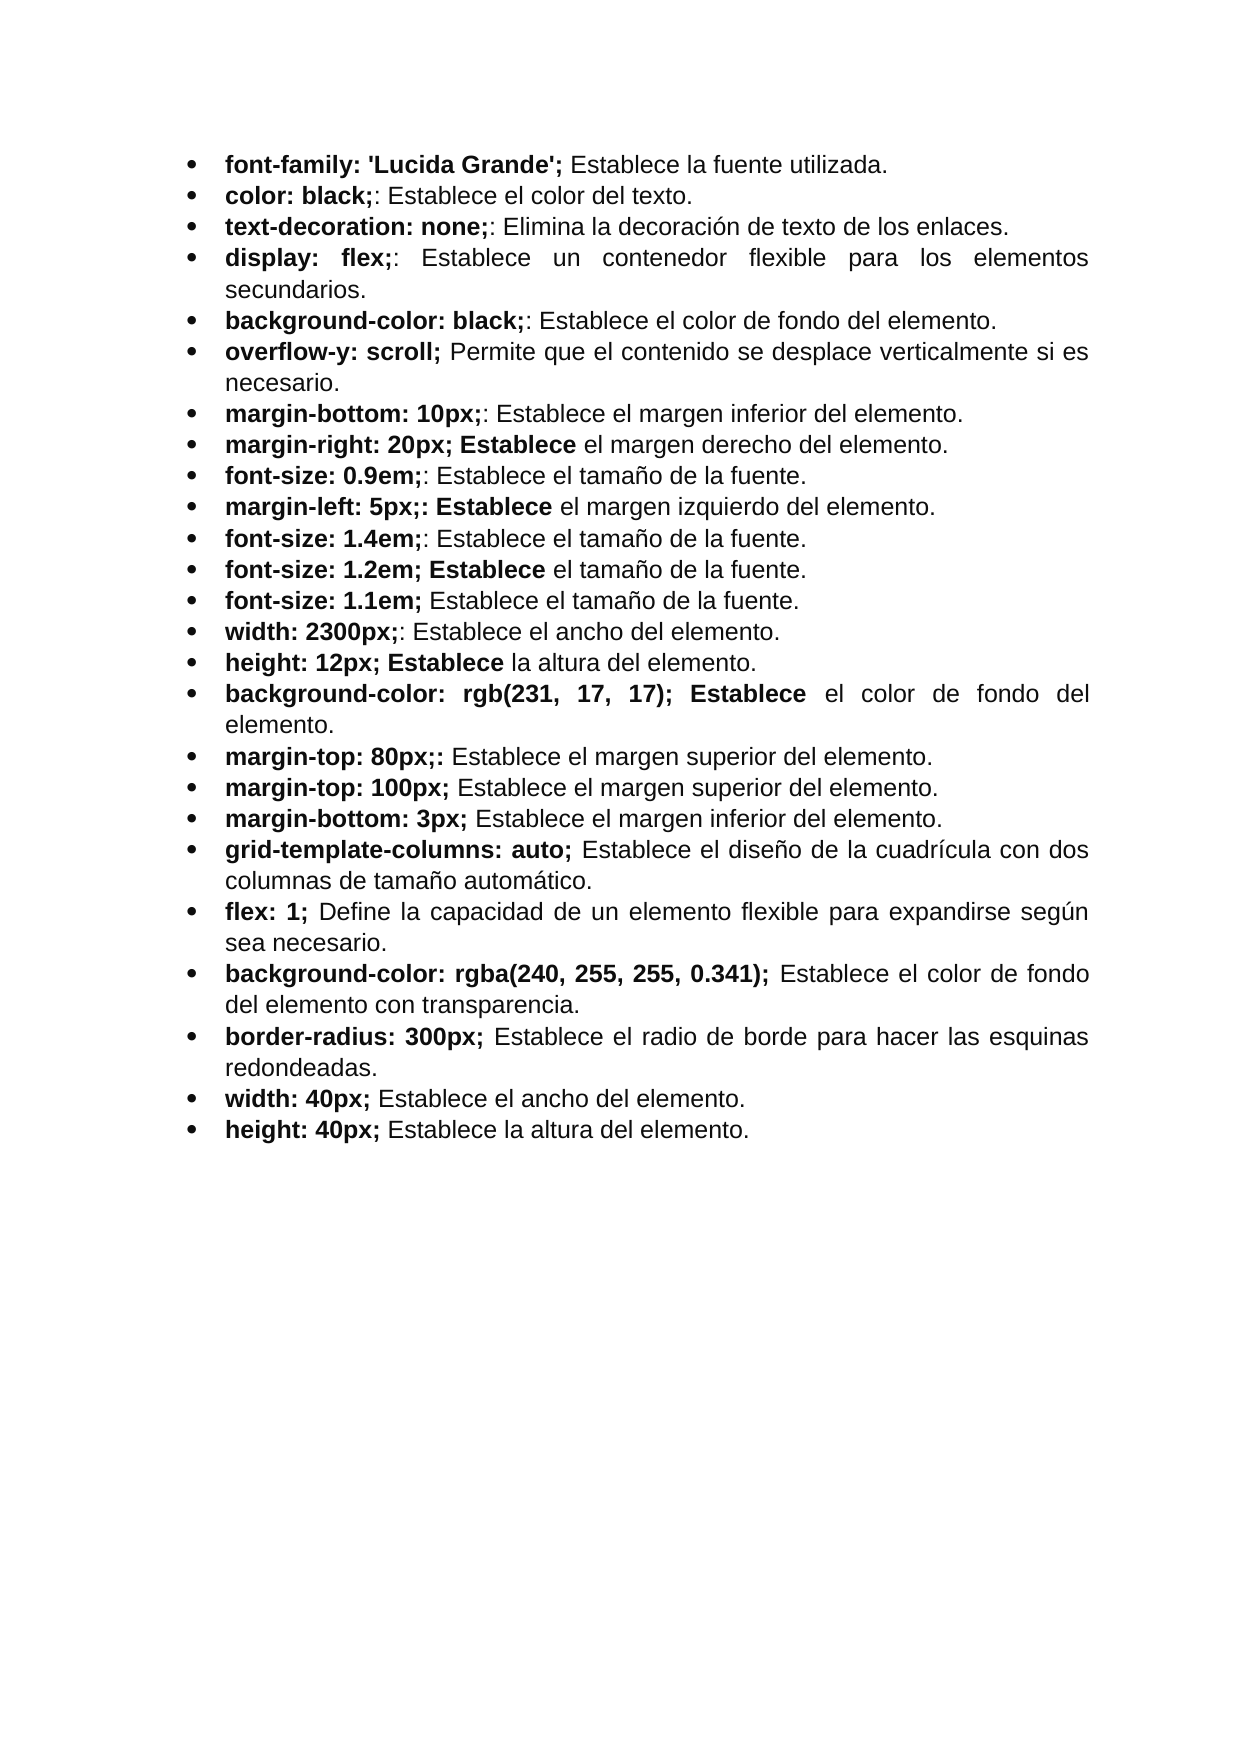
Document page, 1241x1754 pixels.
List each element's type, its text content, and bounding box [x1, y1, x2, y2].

list margin-bottom: 3px; Establece el margen inferior del elemento. [187, 804, 1090, 833]
list text-decoration: none;: Elimina la decoración de texto de los enlaces. [187, 212, 1090, 241]
list display: flex;: Establece un contenedor flexible para los elementos secundarios. [187, 243, 1090, 303]
list background-color: rgba(240, 255, 255, 0.341); Establece el color de fondo del elemento con transparencia. [187, 959, 1090, 1019]
list width: 40px; Establece el ancho del elemento. [187, 1084, 1090, 1112]
list font-size: 1.1em; Establece el tamaño de la fuente. [187, 586, 1090, 615]
list height: 12px; Establece la altura del elemento. [187, 648, 1090, 677]
list font-family: 'Lucida Grande'; Establece la fuente utilizada. [187, 150, 1090, 179]
list overflow-y: scroll; Permite que el contenido se desplace verticalmente si es necesario. [187, 337, 1090, 397]
list font-size: 1.2em; Establece el tamaño de la fuente. [187, 555, 1090, 583]
list font-size: 0.9em;: Establece el tamaño de la fuente. [187, 461, 1090, 490]
list flex: 1; Define la capacidad de un elemento flexible para expandirse según sea necesario. [187, 897, 1090, 957]
list margin-bottom: 10px;: Establece el margen inferior del elemento. [187, 399, 1090, 428]
list width: 2300px;: Establece el ancho del elemento. [187, 617, 1090, 646]
list margin-top: 80px;: Establece el margen superior del elemento. [187, 741, 1090, 770]
list font-size: 1.4em;: Establece el tamaño de la fuente. [187, 523, 1090, 552]
list background-color: rgb(231, 17, 17); Establece el color de fondo del elemento. [187, 679, 1090, 739]
list margin-right: 20px; Establece el margen derecho del elemento. [187, 430, 1090, 459]
list color: black;: Establece el color del texto. [187, 181, 1090, 210]
list margin-top: 100px; Establece el margen superior del elemento. [187, 773, 1090, 801]
list margin-left: 5px;: Establece el margen izquierdo del elemento. [187, 492, 1090, 521]
list background-color: black;: Establece el color de fondo del elemento. [187, 306, 1090, 334]
list border-radius: 300px; Establece el radio de borde para hacer las esquinas redondeadas. [187, 1021, 1090, 1081]
list height: 40px; Establece la altura del elemento. [187, 1115, 1090, 1144]
list grid-template-columns: auto; Establece el diseño de la cuadrícula con dos columnas de tamaño automático. [187, 835, 1090, 895]
